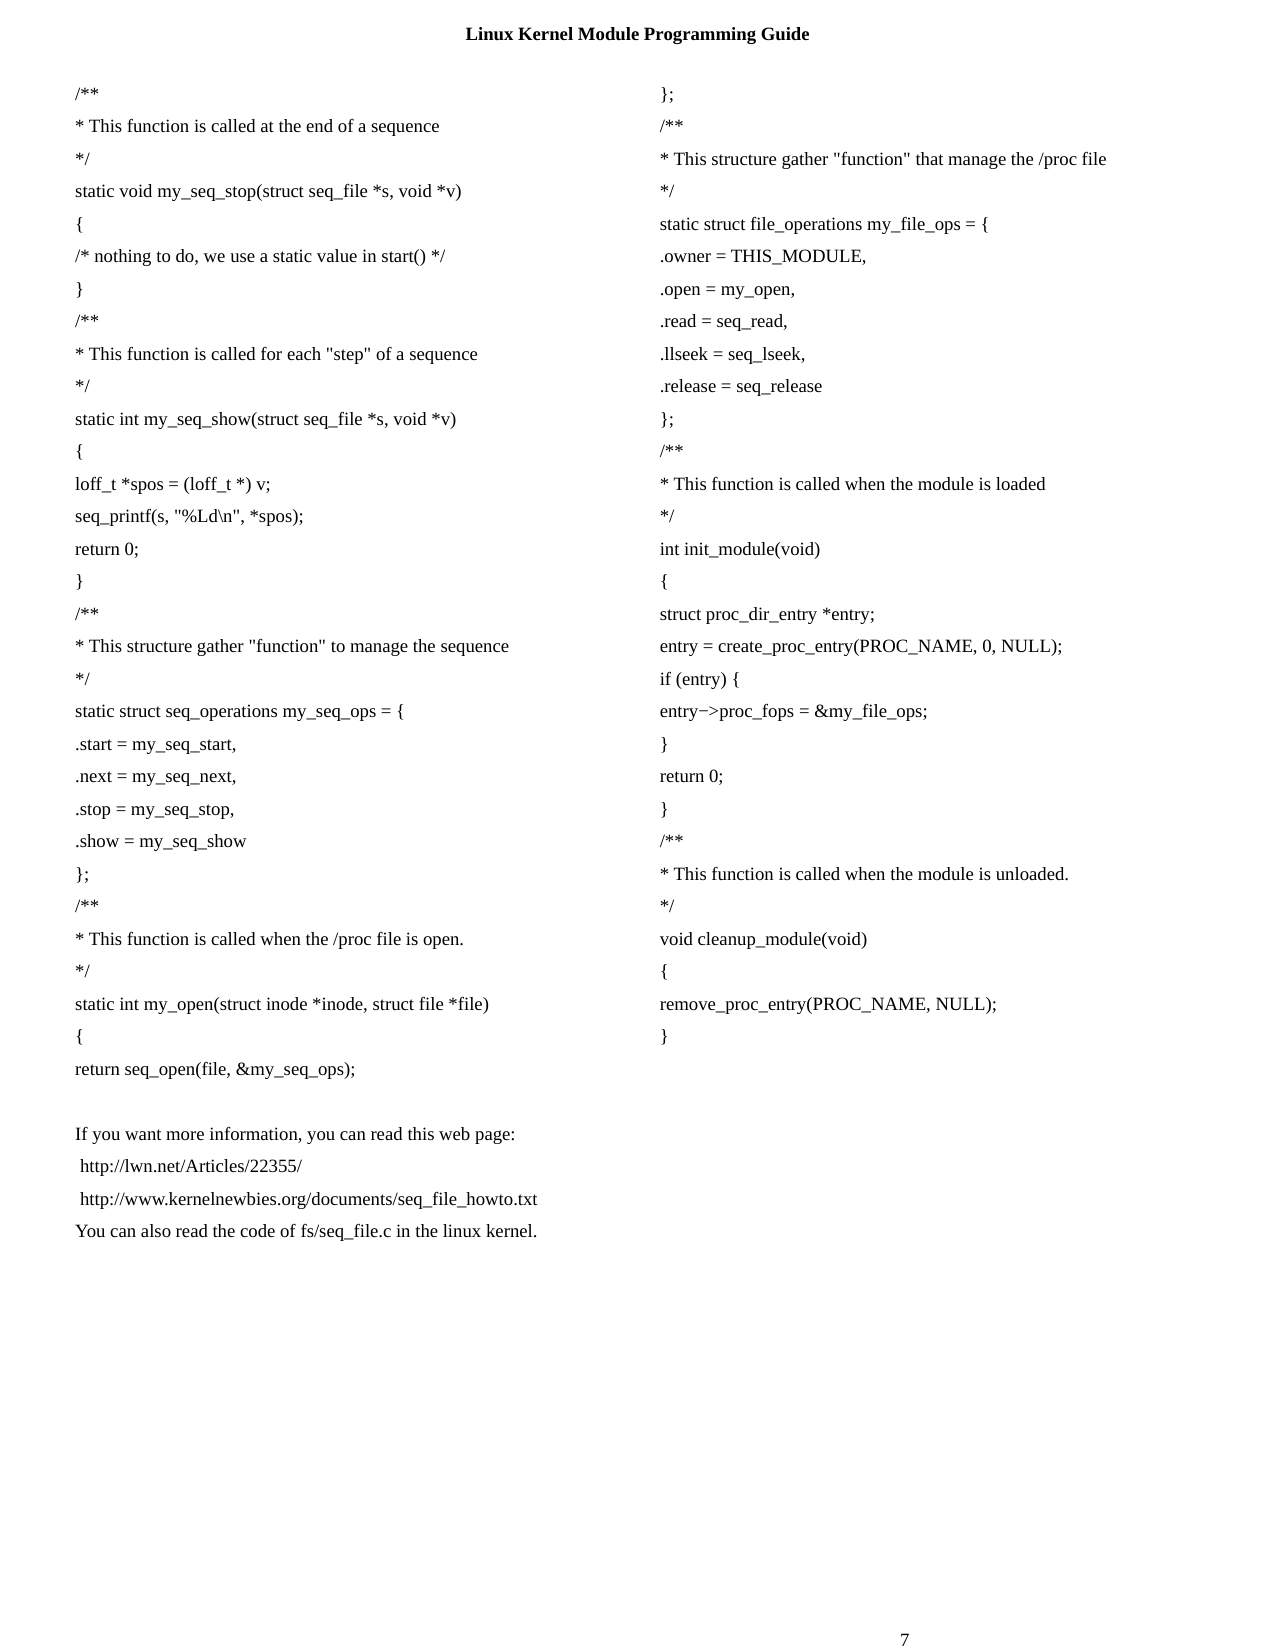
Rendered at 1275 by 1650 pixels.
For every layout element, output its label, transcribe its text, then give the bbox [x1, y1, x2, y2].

text /** [75, 305, 615, 337]
text } [659, 1020, 1200, 1052]
text } [659, 727, 1200, 760]
text /* nothing to do, we use a static value in start() */ [75, 240, 615, 272]
text } [75, 272, 615, 305]
text return seq_open(file, &my_seq_ops); [75, 1052, 615, 1085]
text * This structure gather "function" that manage the /proc file [659, 142, 1200, 175]
text */ [659, 500, 1200, 532]
text { [75, 207, 615, 240]
text * This function is called when the module is unloaded. [659, 857, 1200, 890]
text * This function is called when the module is loaded [659, 467, 1200, 500]
text /** [75, 77, 615, 110]
text static struct file_operations my_file_ops = { [659, 207, 1200, 240]
text */ [659, 890, 1200, 922]
text If you want more information, you can read this web page: [75, 1117, 1200, 1150]
text remove_proc_entry(PROC_NAME, NULL); [659, 987, 1200, 1020]
text { [75, 1020, 615, 1052]
text * This function is called at the end of a sequence [75, 110, 615, 142]
text seq_printf(s, "%Ld\n", *spos); [75, 500, 615, 532]
text /** [659, 435, 1200, 467]
text /** [75, 890, 615, 922]
text { [659, 955, 1200, 987]
text { [659, 565, 1200, 597]
text .show = my_seq_show [75, 825, 615, 857]
text } [75, 565, 615, 597]
text static void my_seq_stop(struct seq_file *s, void *v) [75, 175, 615, 207]
text */ [659, 175, 1200, 207]
text .stop = my_seq_stop, [75, 792, 615, 825]
text static int my_seq_show(struct seq_file *s, void *v) [75, 402, 615, 435]
text http://lwn.net/Articles/22355/ [75, 1150, 1200, 1182]
text int init_module(void) [659, 532, 1200, 565]
text /** [659, 110, 1200, 142]
text /** [75, 597, 615, 630]
text void cleanup_module(void) [659, 922, 1200, 955]
text static struct seq_operations my_seq_ops = { [75, 695, 615, 727]
text */ [75, 955, 615, 987]
text .release = seq_release [659, 370, 1200, 402]
text .owner = THIS_MODULE, [659, 240, 1200, 272]
text }; [659, 77, 1200, 110]
text .read = seq_read, [659, 305, 1200, 337]
text /** [659, 825, 1200, 857]
text .open = my_open, [659, 272, 1200, 305]
text static int my_open(struct inode *inode, struct file *file) [75, 987, 615, 1020]
text { [75, 435, 615, 467]
text return 0; [659, 760, 1200, 792]
text struct proc_dir_entry *entry; [659, 597, 1200, 630]
text if (entry) { [659, 662, 1200, 695]
text * This function is called when the /proc file is open. [75, 922, 615, 955]
text http://www.kernelnewbies.org/documents/seq_file_howto.txt [75, 1182, 1200, 1215]
text .next = my_seq_next, [75, 760, 615, 792]
text * This function is called for each "step" of a sequence [75, 337, 615, 370]
text * This structure gather "function" to manage the sequence [75, 630, 615, 662]
text You can also read the code of fs/seq_file.c in the linux kernel. [75, 1215, 1200, 1247]
text .llseek = seq_lseek, [659, 337, 1200, 370]
text } [659, 792, 1200, 825]
text */ [75, 370, 615, 402]
text entry−>proc_fops = &my_file_ops; [659, 695, 1200, 727]
text .start = my_seq_start, [75, 727, 615, 760]
text */ [75, 662, 615, 695]
text }; [75, 857, 615, 890]
text }; [659, 402, 1200, 435]
text entry = create_proc_entry(PROC_NAME, 0, NULL); [659, 630, 1200, 662]
text */ [75, 142, 615, 175]
text return 0; [75, 532, 615, 565]
text loff_t *spos = (loff_t *) v; [75, 467, 615, 500]
